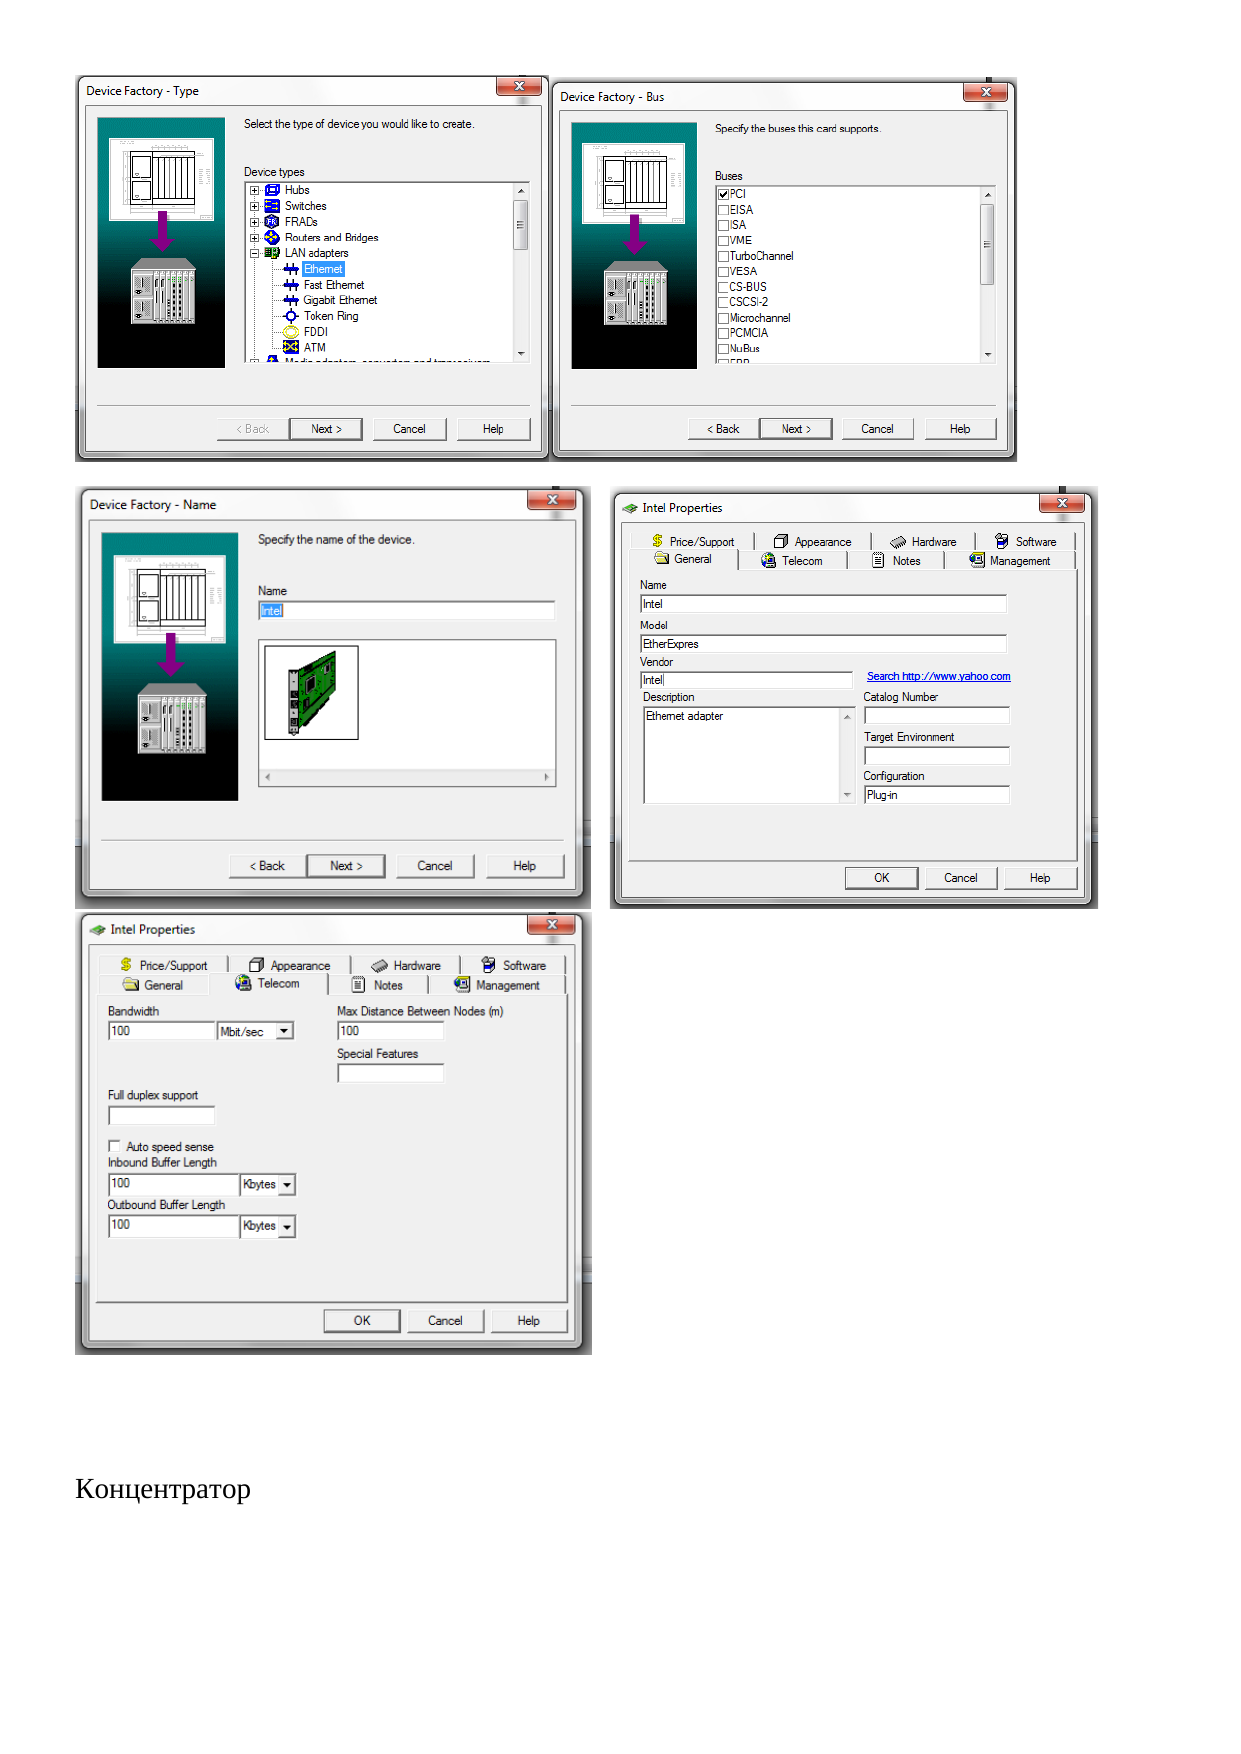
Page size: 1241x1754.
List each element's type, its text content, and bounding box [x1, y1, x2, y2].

picture [609, 486, 1099, 909]
picture [75, 75, 1018, 462]
picture [75, 486, 591, 909]
picture [75, 912, 592, 1355]
text Концентратор [75, 1471, 1165, 1504]
